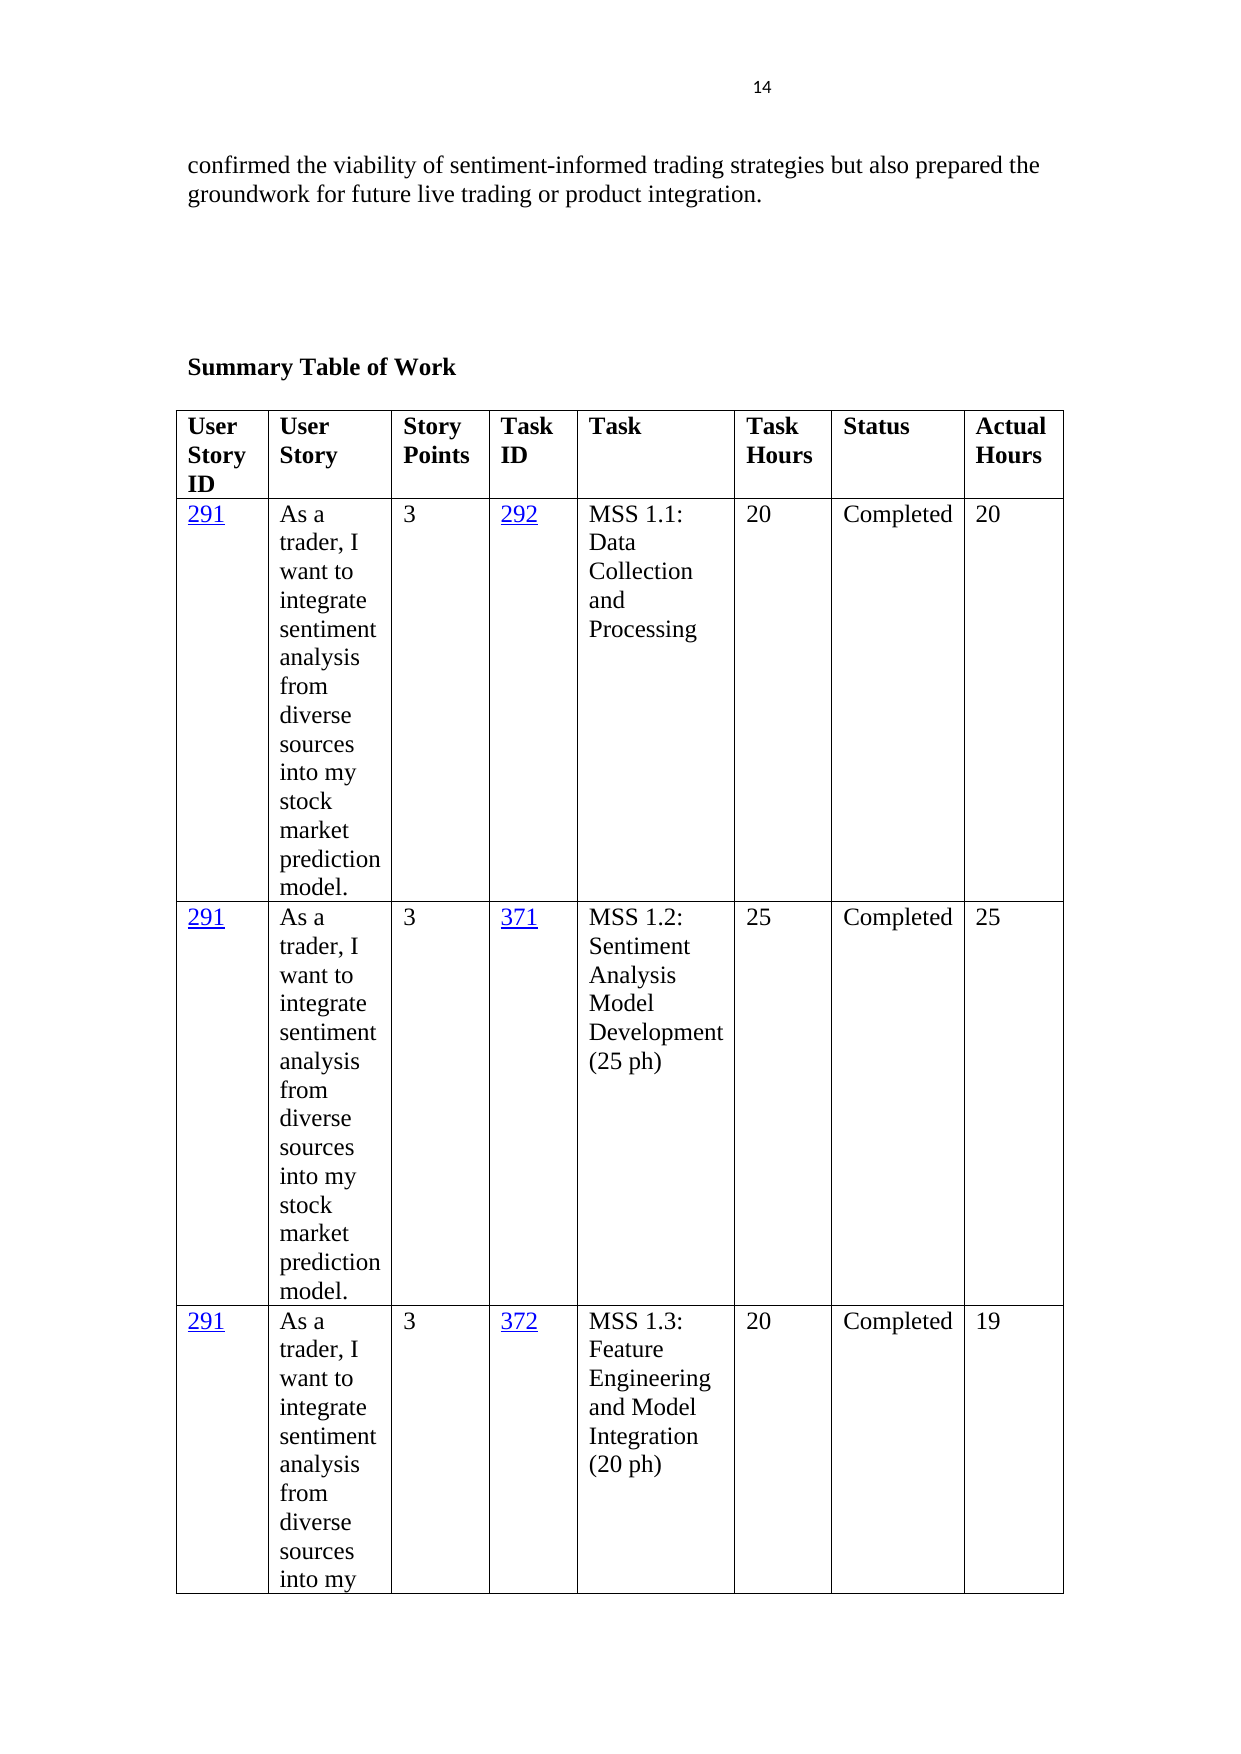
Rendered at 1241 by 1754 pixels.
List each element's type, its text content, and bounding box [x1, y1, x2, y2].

table_header Actual Hours [965, 411, 1063, 498]
table_cell 291 [177, 499, 268, 901]
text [187, 150, 1053, 207]
table_cell 3 [392, 499, 489, 901]
table_cell 371 [490, 902, 577, 1305]
table_cell 25 [965, 902, 1063, 1305]
table_header Task [578, 411, 734, 498]
table_cell 20 [735, 499, 831, 901]
table_header Story Points [392, 411, 489, 498]
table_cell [269, 1306, 391, 1593]
table_cell 372 [490, 1306, 577, 1593]
table_cell MSS 1.1: Data Collection and Processing [578, 499, 734, 901]
table_cell Completed [832, 1306, 964, 1593]
table_cell 20 [965, 499, 1063, 901]
table_cell As a trader, I want to integrate sentiment analysis from diverse sources into my stock market prediction model. [269, 902, 391, 1305]
table_cell 292 [490, 499, 577, 901]
table_cell Completed [832, 902, 964, 1305]
table_header Status [832, 411, 964, 498]
table_header User Story [269, 411, 391, 498]
table_cell 3 [392, 1306, 489, 1593]
table_cell As a trader, I want to integrate sentiment analysis from diverse sources into my stock market prediction model. [269, 499, 391, 901]
table_header User Story ID [177, 411, 268, 498]
table_header Task ID [490, 411, 577, 498]
table_cell 20 [735, 1306, 831, 1593]
table_cell 291 [177, 902, 268, 1305]
table_cell 291 [177, 1306, 268, 1593]
table_cell 25 [735, 902, 831, 1305]
table_cell 3 [392, 902, 489, 1305]
table_cell Completed [832, 499, 964, 901]
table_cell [578, 1306, 734, 1593]
text Summary Table of Work [187, 352, 1053, 381]
table_header Task Hours [735, 411, 831, 498]
table_cell MSS 1.2: Sentiment Analysis Model Development (25 ph) [578, 902, 734, 1305]
table_cell 19 [965, 1306, 1063, 1593]
